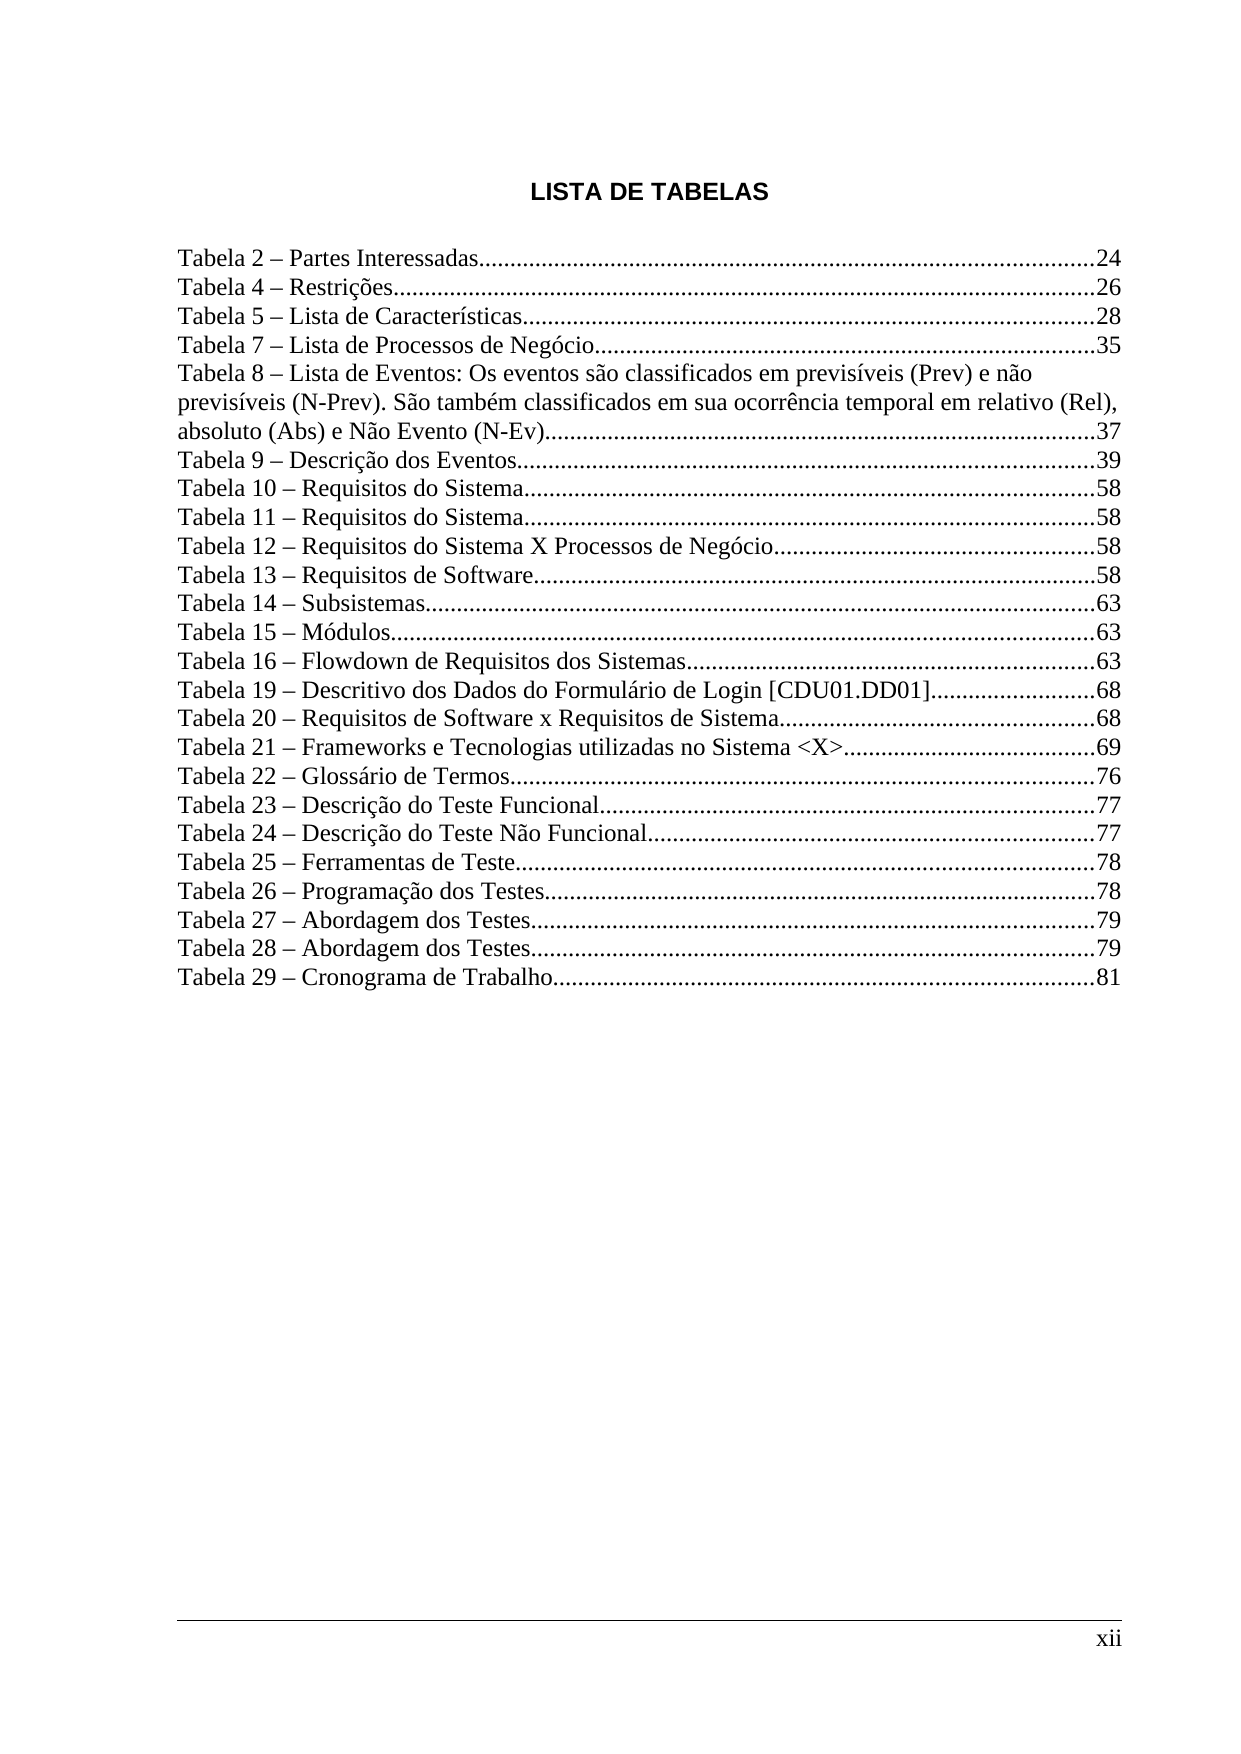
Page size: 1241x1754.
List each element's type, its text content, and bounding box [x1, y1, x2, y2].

text Tabela 15 – Módulos 63 [177, 617, 1122, 646]
text Tabela 29 – Cronograma de Trabalho 81 [177, 962, 1122, 991]
text Tabela 10 – Requisitos do Sistema 58 [177, 473, 1122, 502]
text Tabela 5 – Lista de Características 28 [177, 301, 1122, 330]
text Tabela 14 – Subsistemas 63 [177, 588, 1122, 617]
text Tabela 11 – Requisitos do Sistema 58 [177, 502, 1122, 531]
text Tabela 27 – Abordagem dos Testes 79 [177, 905, 1122, 933]
text Tabela 7 – Lista de Processos de Negócio 35 [177, 330, 1122, 358]
text Tabela 19 – Descritivo dos Dados do Formulário de Login [CDU01.DD01] 68 [177, 675, 1122, 703]
text Tabela 20 – Requisitos de Software x Requisitos de Sistema 68 [177, 703, 1122, 732]
text Tabela 26 – Programação dos Testes 78 [177, 876, 1122, 905]
text Tabela 9 – Descrição dos Eventos 39 [177, 445, 1122, 473]
title LISTA DE TABELAS [177, 177, 1122, 206]
text Tabela 4 – Restrições 26 [177, 272, 1122, 301]
text Tabela 12 – Requisitos do Sistema X Processos de Negócio 58 [177, 531, 1122, 560]
text Tabela 21 – Frameworks e Tecnologias utilizadas no Sistema <X> 69 [177, 732, 1122, 761]
text Tabela 28 – Abordagem dos Testes 79 [177, 933, 1122, 962]
text Tabela 24 – Descrição do Teste Não Funcional 77 [177, 818, 1122, 847]
text Tabela 2 – Partes Interessadas 24 [177, 243, 1122, 272]
text Tabela 23 – Descrição do Teste Funcional 77 [177, 790, 1122, 818]
text Tabela 22 – Glossário de Termos 76 [177, 761, 1122, 790]
text Tabela 16 – Flowdown de Requisitos dos Sistemas 63 [177, 646, 1122, 675]
text Tabela 13 – Requisitos de Software 58 [177, 560, 1122, 588]
text Tabela 8 – Lista de Eventos: Os eventos são classificados em previsíveis (Prev) e não previsíveis (N-Prev). São também classificados em sua ocorrência temporal em relativo (Rel), absoluto (Abs) e Não Evento (N-Ev). 37 [177, 358, 1122, 445]
text Tabela 25 – Ferramentas de Teste 78 [177, 847, 1122, 876]
